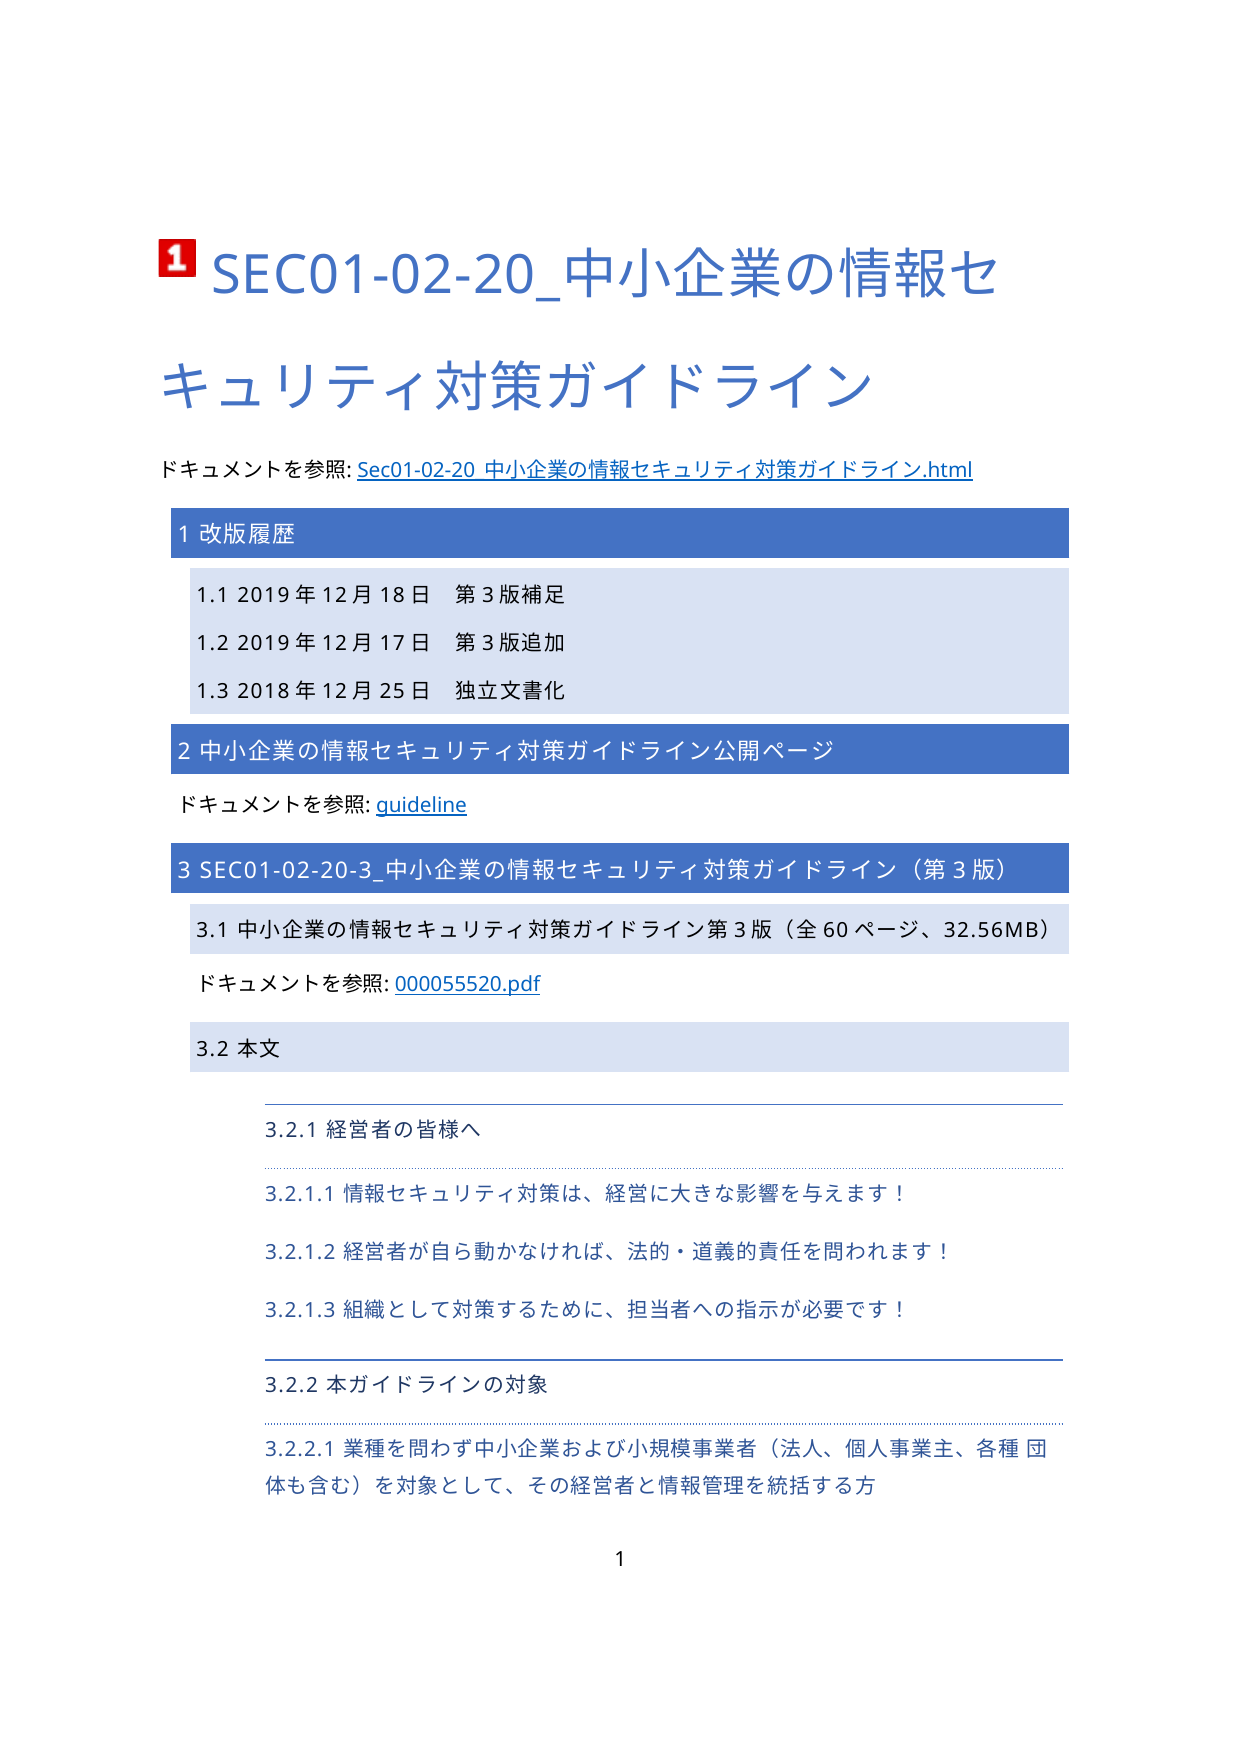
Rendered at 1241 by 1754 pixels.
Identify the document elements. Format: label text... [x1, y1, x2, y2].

text 経営者の皆様へ [265, 1105, 1063, 1147]
text ドキュメントを参照: Sec01-02-20_中小企業の情報セキュリティ対策ガイドライン.html [158, 449, 1063, 487]
text 組織として対策するために、担当者への指示が必要です！ [265, 1284, 1063, 1328]
text Sec01-02-20-3_中小企業の情報セキュリティ対策ガイドライン（第3版） [177, 850, 1063, 887]
text 2019年12月18日 第3版補足 [196, 575, 1063, 612]
text 改版履歴 [177, 514, 1063, 552]
text 本文 [196, 1029, 1063, 1066]
text 経営者が自ら動かなければ、法的・道義的責任を問われます！ [265, 1226, 1063, 1269]
text ドキュメントを参照: guideline [177, 785, 1063, 822]
title Sec01-02-20_中小企業の情報セキュリティ対策ガイドライン [158, 214, 1063, 439]
picture [158, 239, 196, 277]
text ドキュメントを参照: 000055520.pdf [196, 964, 1063, 1002]
text 業種を問わず中小企業および小規模事業者（法人、個人事業主、各種 団体も含む）を対象として、その経営者と情報管理を統括する方 [265, 1423, 1063, 1504]
text 情報セキュリティ対策は、経営に大きな影響を与えます！ [265, 1168, 1063, 1211]
text 本ガイドラインの対象 [265, 1361, 1063, 1402]
text 2018年12月25日 独立文書化 [196, 664, 1063, 708]
text 中小企業の情報セキュリティ対策ガイドライン公開ページ [177, 731, 1063, 768]
text 2019年12月17日 第3版追加 [196, 616, 1063, 660]
text 中小企業の情報セキュリティ対策ガイドライン第3版（全60ページ、32.56MB） [196, 910, 1063, 947]
